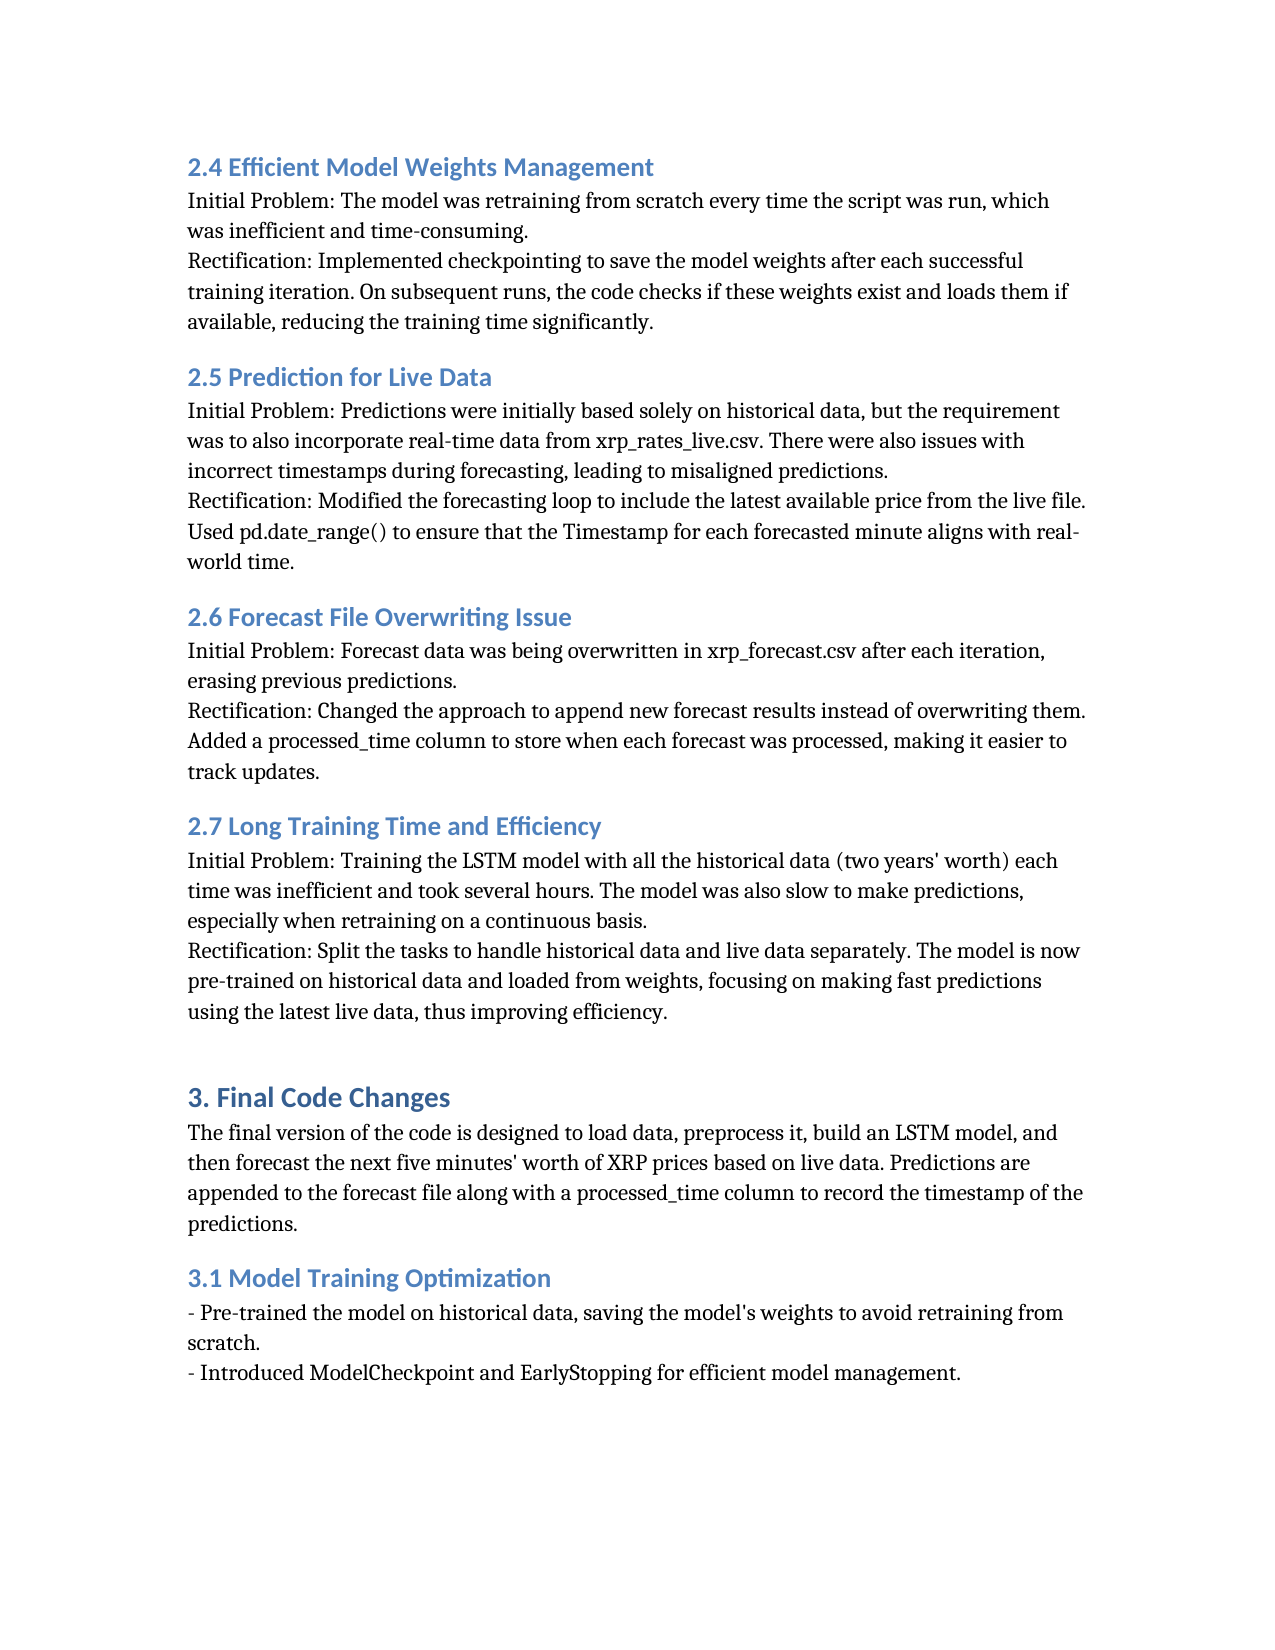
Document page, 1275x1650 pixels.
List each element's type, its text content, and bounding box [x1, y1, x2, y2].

text Initial Problem: The model was retraining from scratch every time the script was run, which was inefficient and time-consuming. Rectification: Implemented checkpointing to save the model weights after each successful training iteration. On subsequent runs, the code checks if these weights exist and loads them if available, reducing the training time significantly. [187, 188, 1087, 335]
text The final version of the code is designed to load data, preprocess it, build an LSTM model, and then forecast the next five minutes' worth of XRP prices based on live data. Predictions are appended to the forecast file along with a processed_time column to record the timestamp of the predictions. [187, 1120, 1087, 1237]
subtitle 3. Final Code Changes [187, 1079, 1087, 1114]
subtitle 3.1 Model Training Optimization [187, 1261, 1087, 1294]
text - Pre-trained the model on historical data, saving the model's weights to avoid retraining from scratch. - Introduced ModelCheckpoint and EarlyStopping for efficient model management. [187, 1299, 1087, 1386]
subtitle 2.4 Efficient Model Weights Management [187, 150, 1087, 183]
subtitle 2.7 Long Training Time and Efficiency [187, 809, 1087, 843]
text Initial Problem: Training the LSTM model with all the historical data (two years' worth) each time was inefficient and took several hours. The model was also slow to make predictions, especially when retraining on a continuous basis. Rectification: Split the tasks to handle historical data and live data separately. The model is now pre-trained on historical data and loaded from weights, focusing on making fast predictions using the latest live data, thus improving efficiency. [187, 847, 1087, 1025]
text Initial Problem: Forecast data was being overwritten in xrp_forecast.csv after each iteration, erasing previous predictions. Rectification: Changed the approach to append new forecast results instead of overwriting them. Added a processed_time column to store when each forecast was processed, making it easier to track updates. [187, 638, 1087, 785]
subtitle 2.6 Forecast File Overwriting Issue [187, 600, 1087, 633]
subtitle 2.5 Prediction for Live Data [187, 360, 1087, 393]
text Initial Problem: Predictions were initially based solely on historical data, but the requirement was to also incorporate real-time data from xrp_rates_live.csv. There were also issues with incorrect timestamps during forecasting, leading to misaligned predictions. Rectification: Modified the forecasting loop to include the latest available price from the live file. Used pd.date_range() to ensure that the Timestamp for each forecasted minute aligns with real-world time. [187, 398, 1087, 575]
